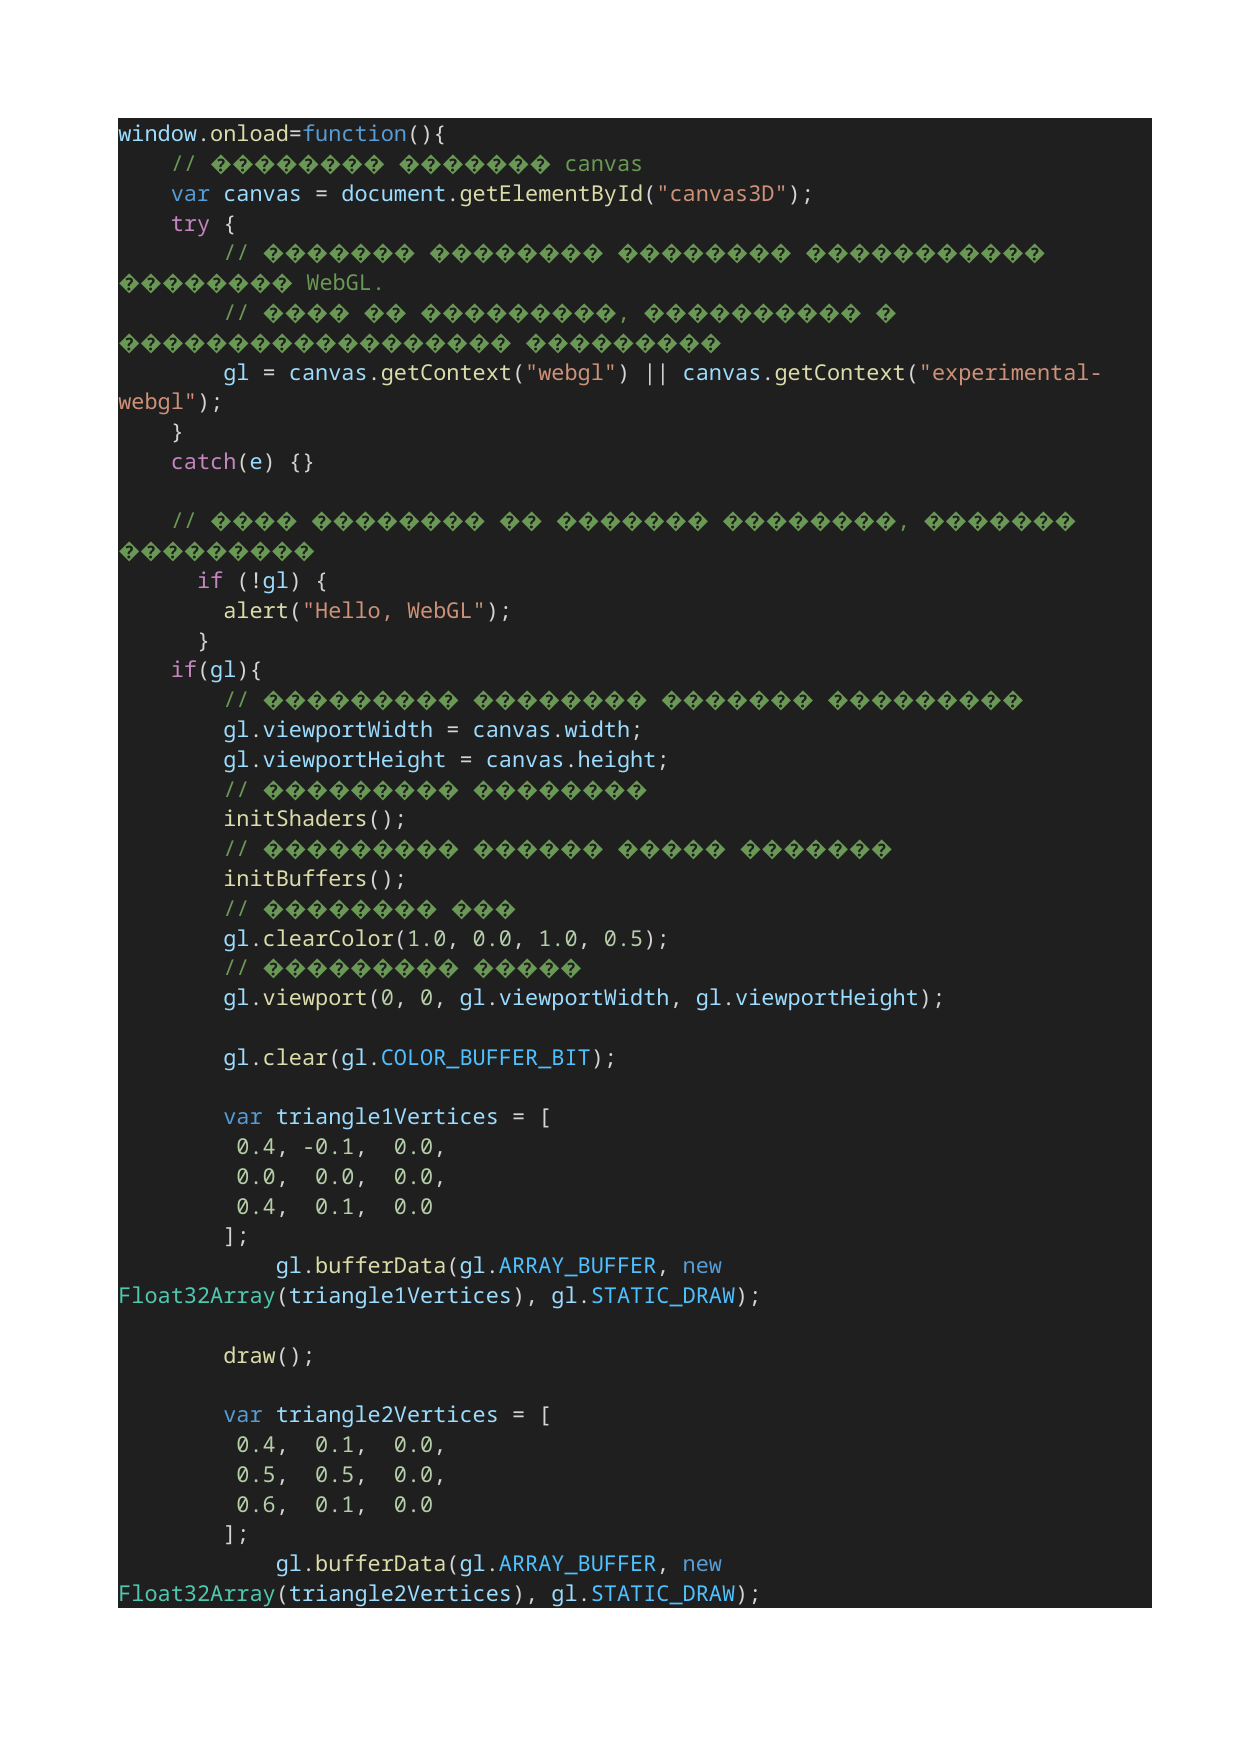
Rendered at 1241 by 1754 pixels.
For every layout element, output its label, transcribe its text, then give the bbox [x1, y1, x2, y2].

text } [118, 624, 1152, 654]
text var triangle1Vertices = [ [118, 1101, 1152, 1131]
text 0.0, 0.0, 0.0, [118, 1161, 1152, 1191]
text 0.4, 0.1, 0.0 [118, 1191, 1152, 1220]
text } [118, 416, 1152, 446]
text 0.4, -0.1, 0.0, [118, 1131, 1152, 1161]
text // ��������� ����� [118, 952, 1152, 982]
text initShaders(); [118, 803, 1152, 833]
text initBuffers(); [118, 863, 1152, 893]
text gl = canvas.getContext("webgl") || canvas.getContext("experimental-webgl"); [118, 356, 1152, 416]
text window.onload=function(){ [118, 118, 1152, 148]
text var triangle2Vertices = [ [118, 1399, 1152, 1429]
text var canvas = document.getElementById("canvas3D"); [118, 178, 1152, 207]
text gl.bufferData(gl.ARRAY_BUFFER, new Float32Array(triangle2Vertices), gl.STATIC_DRAW); [118, 1548, 1152, 1608]
text // ���� �������� �� ������� ��������, ������� ��������� [118, 505, 1152, 565]
text // �������� ������� canvas [118, 148, 1152, 178]
text // ��������� �������� ������� ��������� [118, 684, 1152, 714]
text alert("Hello, WebGL"); [118, 595, 1152, 624]
text ]; [118, 1518, 1152, 1548]
text gl.viewportWidth = canvas.width; [118, 714, 1152, 744]
text 0.4, 0.1, 0.0, [118, 1429, 1152, 1459]
text gl.clear(gl.COLOR_BUFFER_BIT); [118, 1042, 1152, 1071]
text gl.viewport(0, 0, gl.viewportWidth, gl.viewportHeight); [118, 982, 1152, 1012]
text // ���� �� ���������, ���������� � ������������������ ��������� [118, 297, 1152, 356]
text catch(e) {} [118, 446, 1152, 476]
text // ������� �������� �������� ����������� �������� WebGL. [118, 237, 1152, 297]
text try { [118, 207, 1152, 237]
text if (!gl) { [118, 565, 1152, 595]
text draw(); [118, 1339, 1152, 1369]
text gl.viewportHeight = canvas.height; [118, 744, 1152, 773]
text ]; [118, 1220, 1152, 1250]
text // ��������� ������ ����� ������� [118, 833, 1152, 863]
text // �������� ��� [118, 893, 1152, 922]
text gl.bufferData(gl.ARRAY_BUFFER, new Float32Array(triangle1Vertices), gl.STATIC_DRAW); [118, 1250, 1152, 1310]
text if(gl){ [118, 654, 1152, 684]
text 0.5, 0.5, 0.0, [118, 1459, 1152, 1488]
text gl.clearColor(1.0, 0.0, 1.0, 0.5); [118, 922, 1152, 952]
text 0.6, 0.1, 0.0 [118, 1488, 1152, 1518]
text // ��������� �������� [118, 773, 1152, 803]
